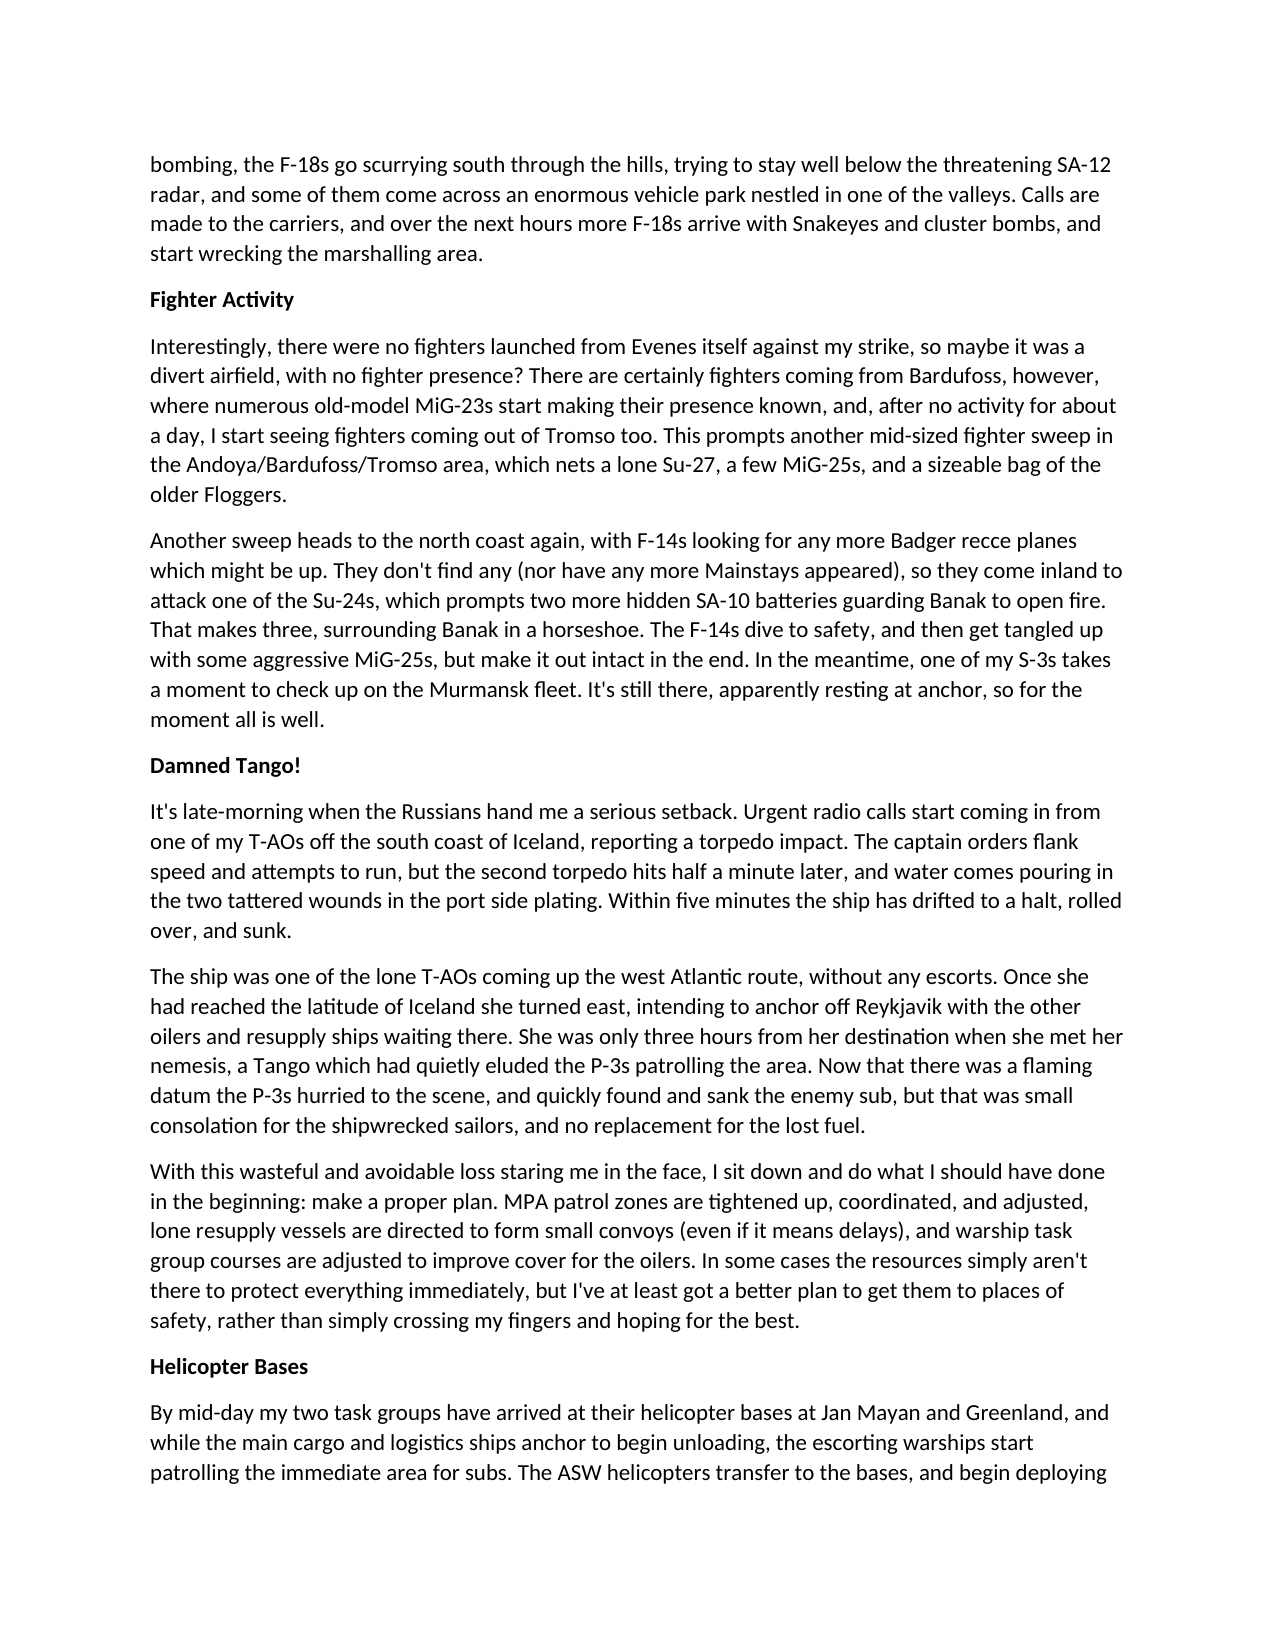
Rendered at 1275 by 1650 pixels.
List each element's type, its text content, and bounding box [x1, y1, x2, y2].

text Interestingly, there were no fighters launched from Evenes itself against my strike, so maybe it was a divert airfield, with no fighter presence? There are certainly fighters coming from Bardufoss, however, where numerous old-model MiG-23s start making their presence known, and, after no activity for about a day, I start seeing fighters coming out of Tromso too. This prompts another mid-sized fighter sweep in the Andoya/Bardufoss/Tromso area, which nets a lone Su-27, a few MiG-25s, and a sizeable bag of the older Floggers. [150, 332, 1125, 508]
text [150, 1398, 1125, 1486]
text It's late-morning when the Russians hand me a serious setback. Urgent radio calls start coming in from one of my T-AOs off the south coast of Iceland, reporting a torpedo impact. The captain orders flank speed and attempts to run, but the second torpedo hits half a minute later, and water comes pouring in the two tattered wounds in the port side plating. Within five minutes the ship has drifted to a halt, rolled over, and sunk. [150, 797, 1125, 944]
text Helicopter Bases [150, 1352, 1125, 1380]
text The ship was one of the lone T-AOs coming up the west Atlantic route, without any escorts. Once she had reached the latitude of Iceland she turned east, intending to anchor off Reykjavik with the other oilers and resupply ships waiting there. She was only three hours from her destination when she met her nemesis, a Tango which had quietly eluded the P-3s patrolling the area. Now that there was a flaming datum the P-3s hurried to the scene, and quickly found and sank the enemy sub, but that was small consolation for the shipwrecked sailors, and no replacement for the lost fuel. [150, 962, 1125, 1139]
text Damned Tango! [150, 751, 1125, 779]
text Fighter Activity [150, 285, 1125, 313]
text Another sweep heads to the north coast again, with F-14s looking for any more Badger recce planes which might be up. They don't find any (nor have any more Mainstays appeared), so they come inland to attack one of the Su-24s, which prompts two more hidden SA-10 batteries guarding Banak to open fire. That makes three, surrounding Banak in a horseshoe. The F-14s dive to safety, and then get tangled up with some aggressive MiG-25s, but make it out intact in the end. In the meantime, one of my S-3s takes a moment to check up on the Murmansk fleet. It's still there, apparently resting at anchor, so for the moment all is well. [150, 527, 1125, 733]
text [150, 150, 1125, 267]
text With this wasteful and avoidable loss staring me in the face, I sit down and do what I should have done in the beginning: make a proper plan. MPA patrol zones are tightened up, coordinated, and adjusted, lone resupply vessels are directed to form small convoys (even if it means delays), and warship task group courses are adjusted to improve cover for the oilers. In some cases the resources simply aren't there to protect everything immediately, but I've at least got a better plan to get them to places of safety, rather than simply crossing my fingers and hoping for the best. [150, 1157, 1125, 1334]
